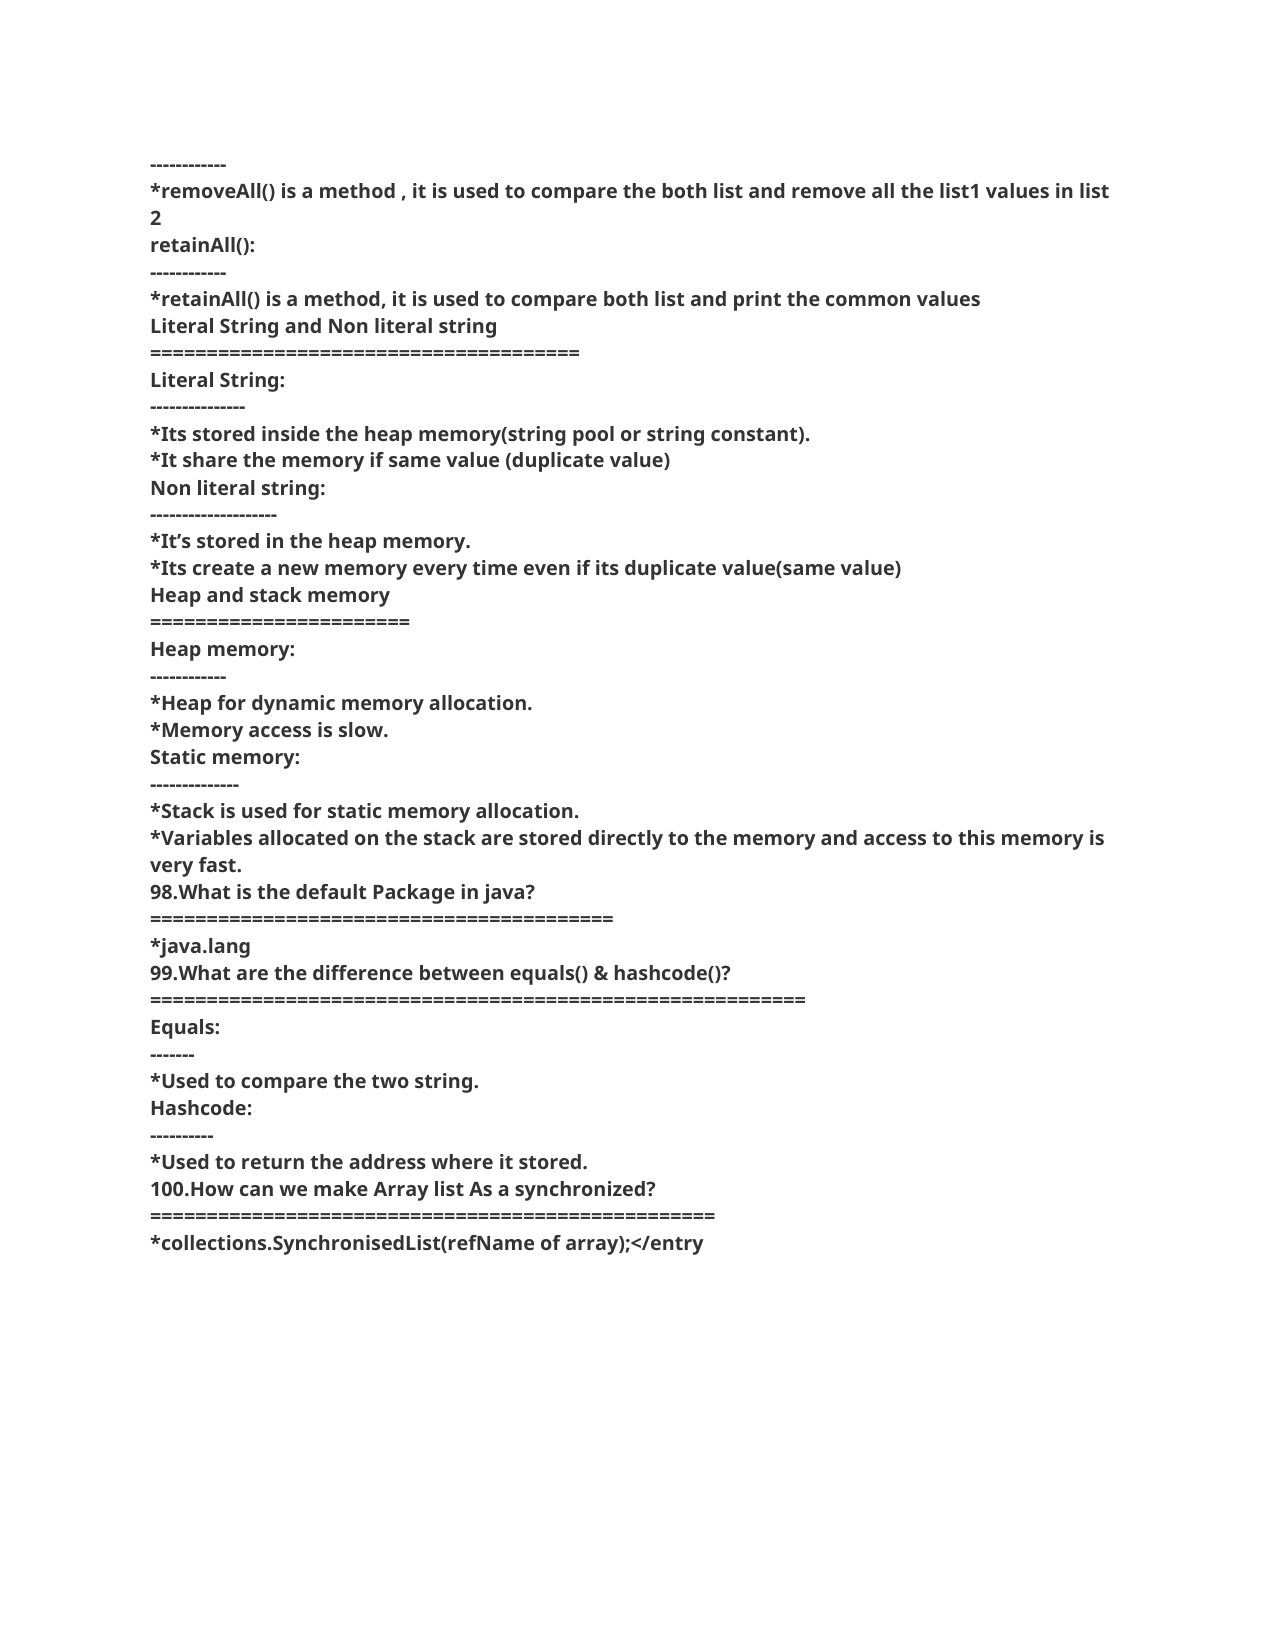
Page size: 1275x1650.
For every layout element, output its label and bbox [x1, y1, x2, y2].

text [150, 150, 1125, 1256]
